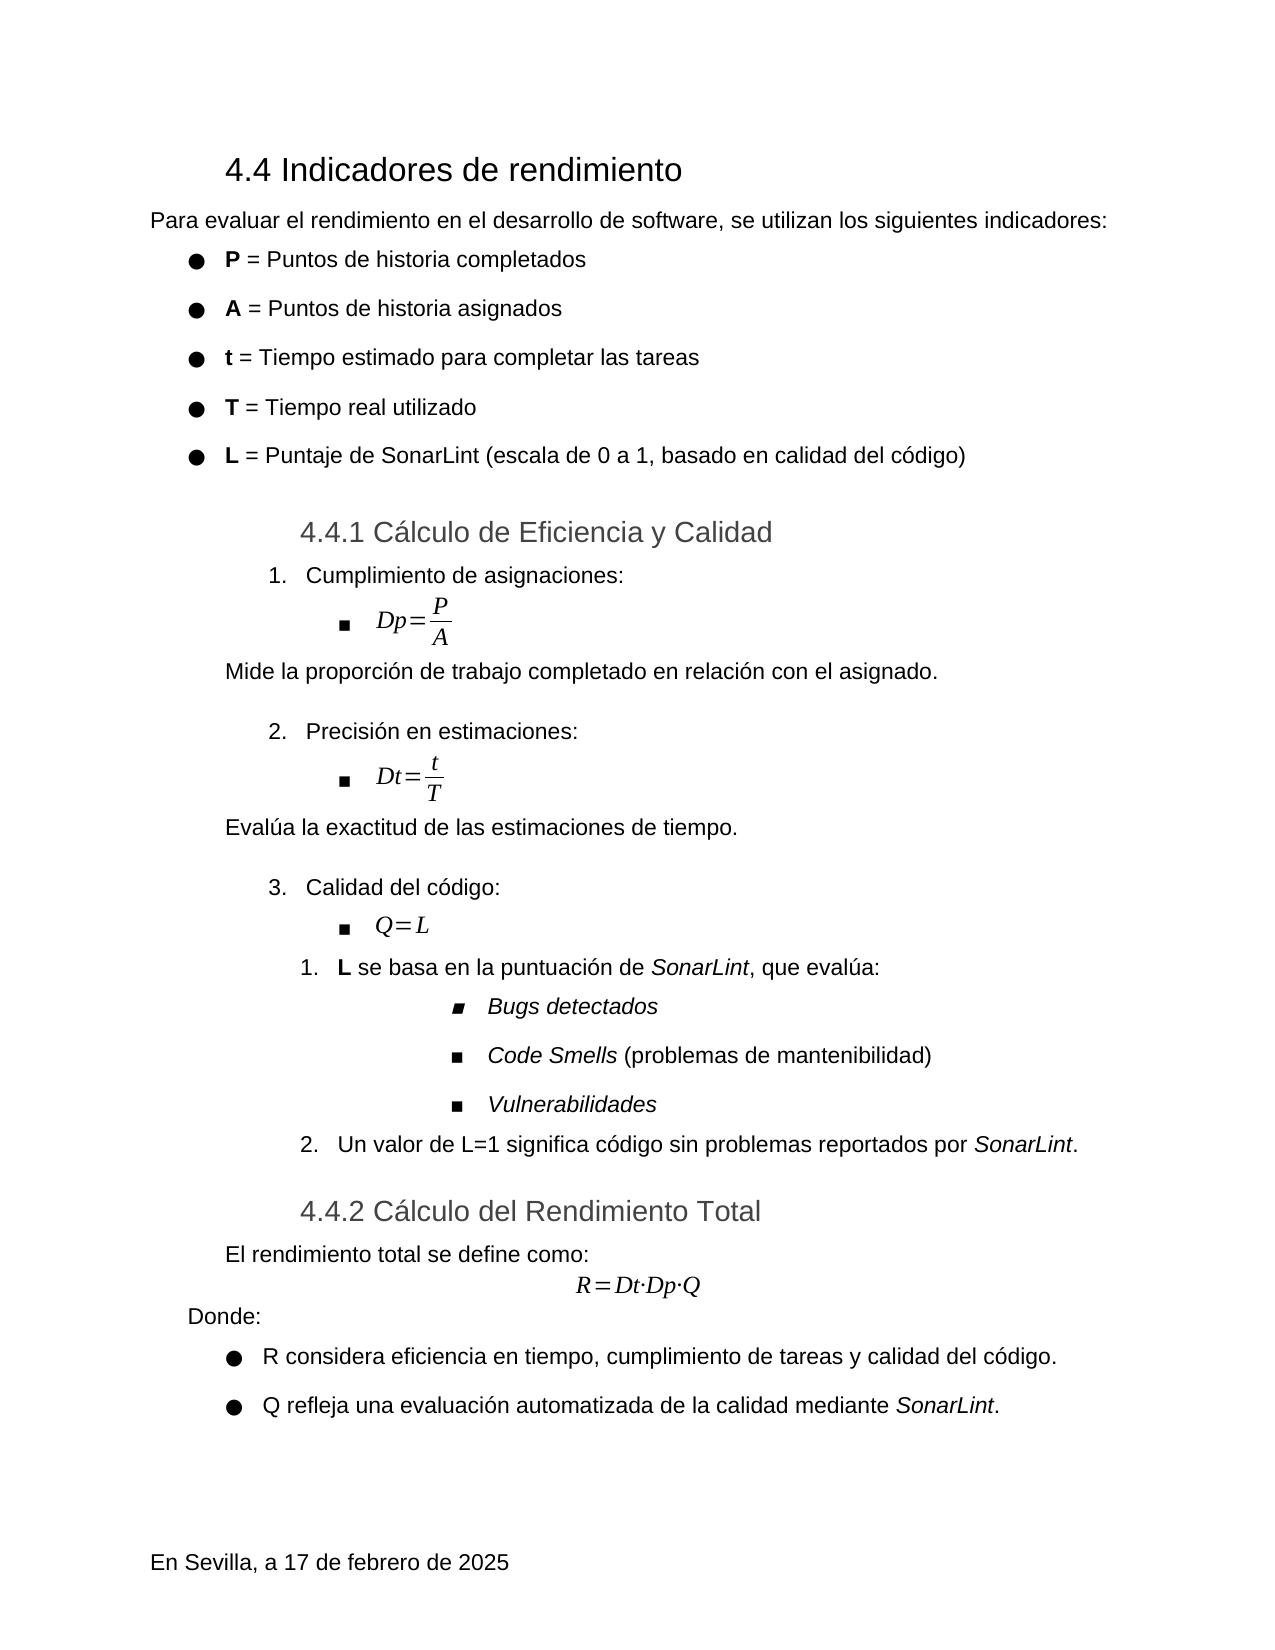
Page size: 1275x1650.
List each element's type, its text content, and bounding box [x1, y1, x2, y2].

list Calidad del código: [268, 874, 1125, 901]
list Un valor de L=1 significa código sin problemas reportados por SonarLint. [300, 1131, 1125, 1157]
list Vulnerabilidades [450, 1082, 1125, 1124]
list L = Puntaje de SonarLint (escala de 0 a 1, basado en calidad del código) [187, 433, 1125, 476]
list Code Smells (problemas de mantenibilidad) [450, 1033, 1125, 1076]
list L se basa en la puntuación de SonarLint, que evalúa: [300, 953, 1125, 980]
text Donde: [187, 1303, 1125, 1329]
list R considera eficiencia en tiempo, cumplimiento de tareas y calidad del código. [225, 1333, 1125, 1376]
list Bugs detectados [450, 984, 1125, 1026]
list A = Puntos de historia asignados [187, 286, 1125, 329]
text Evalúa la exactitud de las estimaciones de tiempo. [225, 814, 1125, 840]
text El rendimiento total se define como: [150, 1241, 1125, 1268]
text Para evaluar el rendimiento en el desarrollo de software, se utilizan los siguientes indicadores: [150, 207, 1125, 233]
subtitle 4.4.2 Cálculo del Rendimiento Total [225, 1194, 1125, 1228]
subtitle 4.4 Indicadores de rendimiento [150, 150, 1125, 188]
list Q refleja una evaluación automatizada de la calidad mediante SonarLint. [225, 1382, 1125, 1425]
list t = Tiempo estimado para completar las tareas [187, 335, 1125, 378]
list P = Puntos de historia completados [187, 237, 1125, 279]
list Precisión en estimaciones: [268, 718, 1125, 745]
list Cumplimiento de asignaciones: [268, 562, 1125, 589]
list T = Tiempo real utilizado [187, 384, 1125, 427]
subtitle 4.4.1 Cálculo de Eficiencia y Calidad [225, 516, 1125, 549]
text Mide la proporción de trabajo completado en relación con el asignado. [150, 658, 1125, 684]
